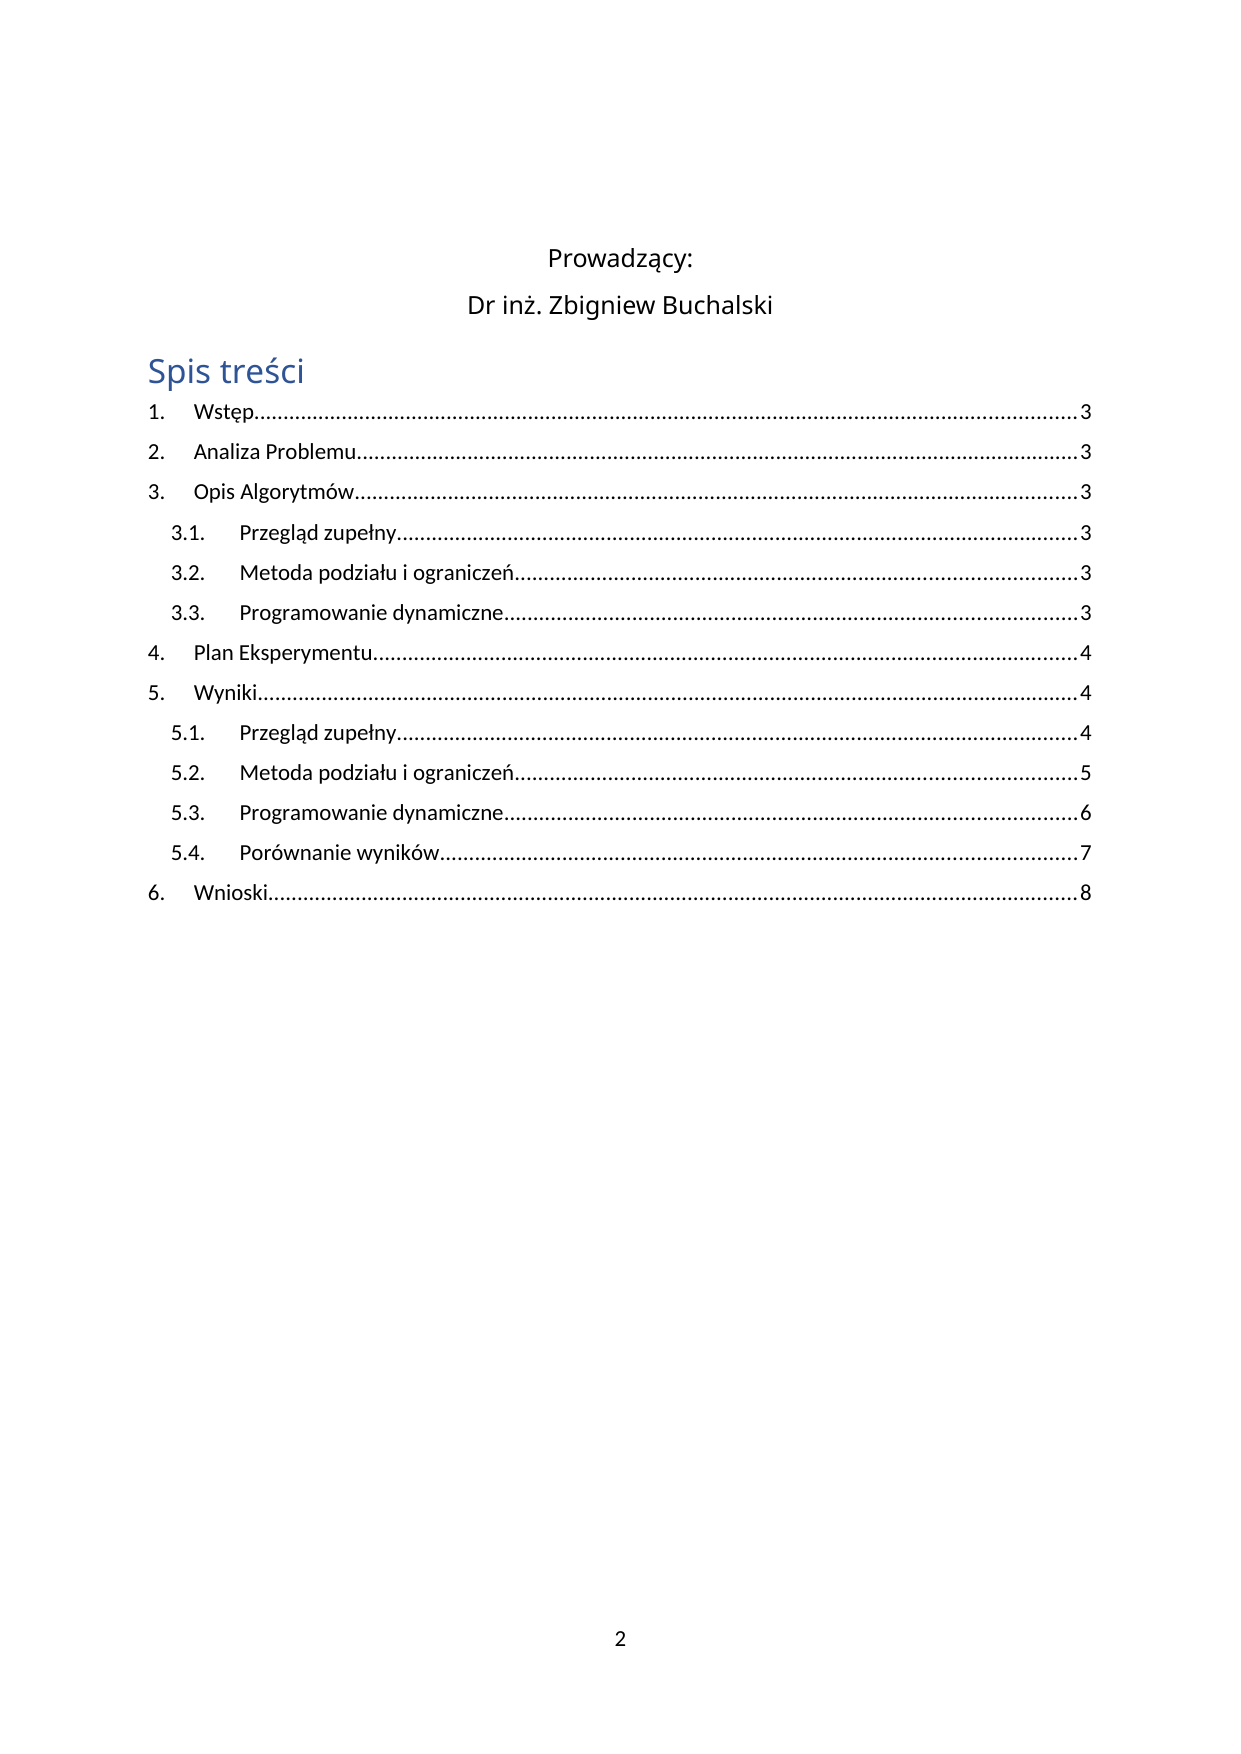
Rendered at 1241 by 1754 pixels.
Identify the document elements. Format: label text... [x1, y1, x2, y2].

text Prowadzący: [148, 241, 1093, 275]
text Dr inż. Zbigniew Buchalski [148, 287, 1093, 321]
